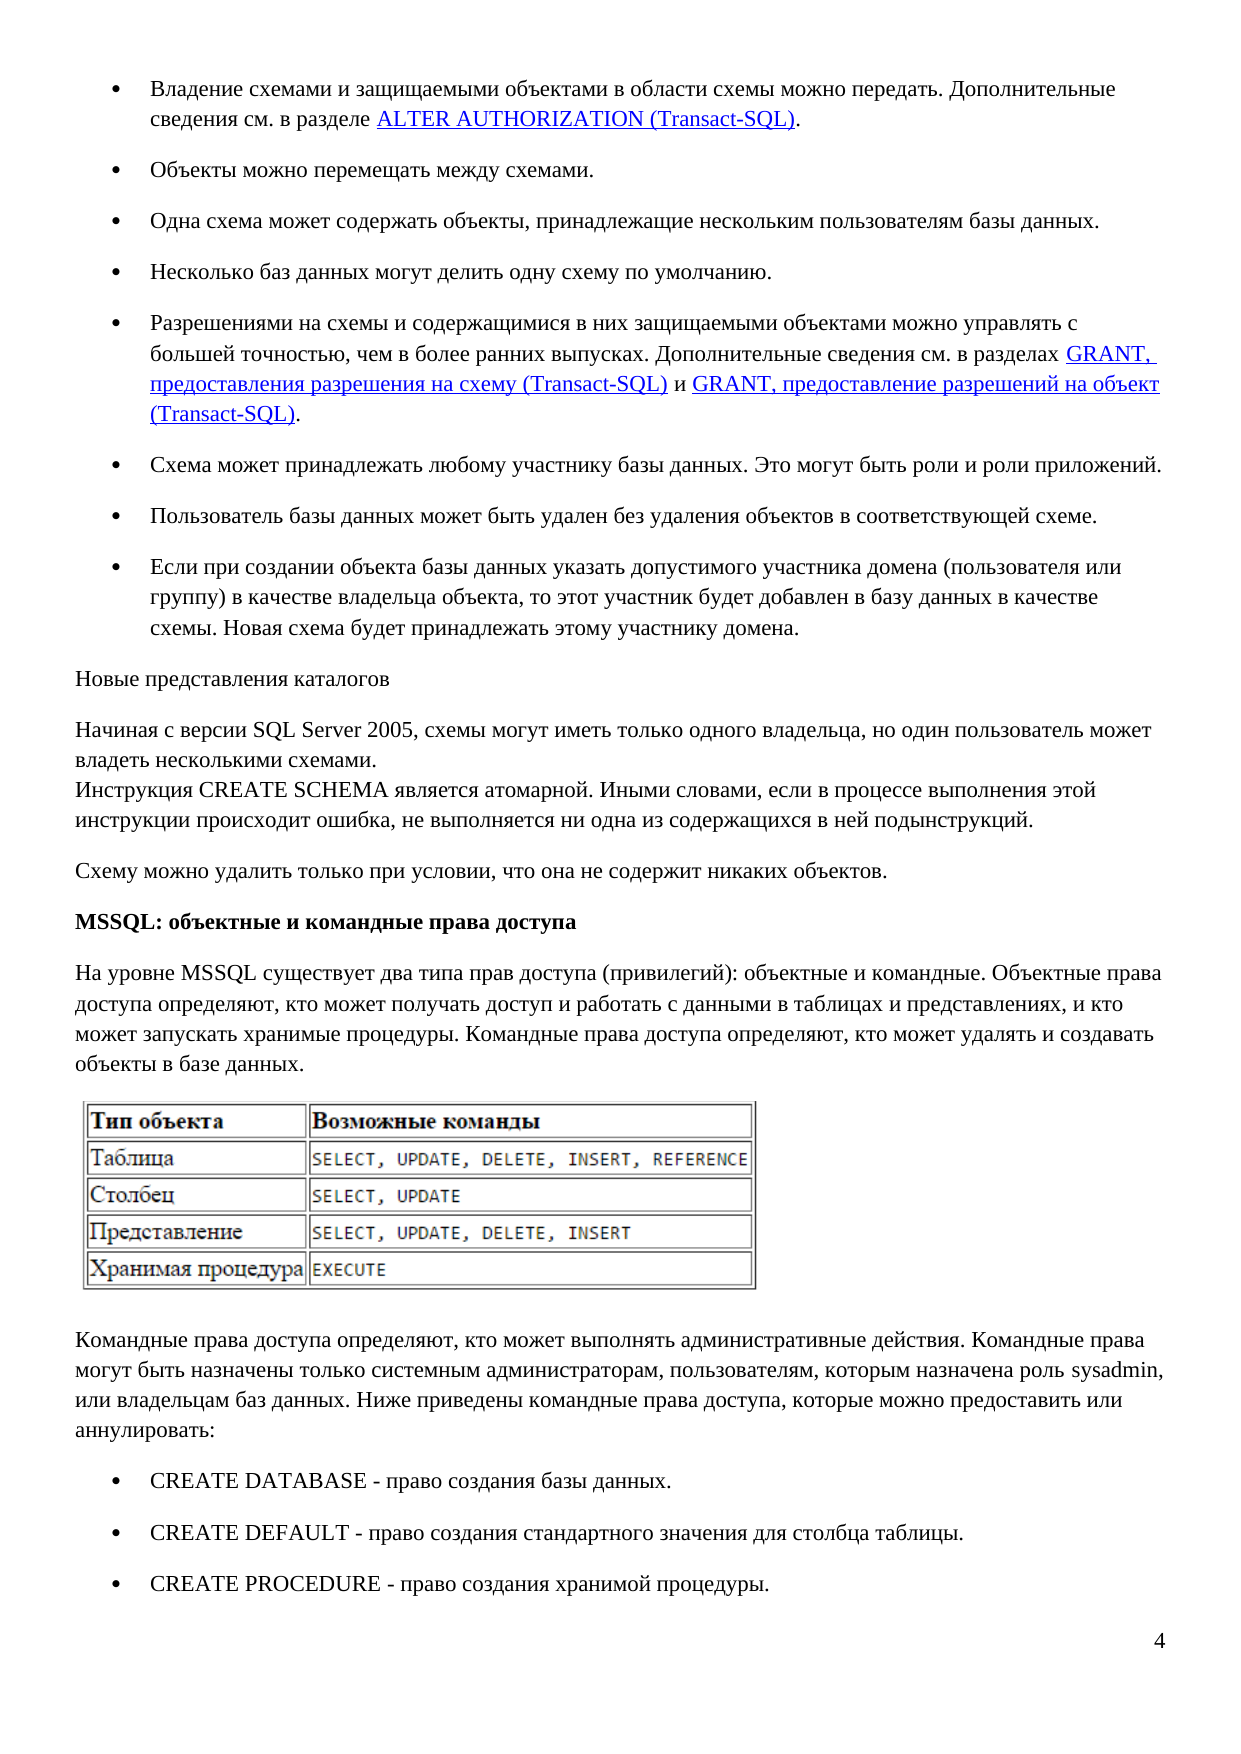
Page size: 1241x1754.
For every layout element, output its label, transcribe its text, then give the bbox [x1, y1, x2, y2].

list CREATE DATABASE - право создания базы данных. [112, 1468, 1165, 1494]
text Командные права доступа определяют, кто может выполнять административные действия. Командные права могут быть назначены только системным администраторам, пользователям, которым назначена роль sysadmin, или владельцам баз данных. Ниже приведены командные права доступа, которые можно предоставить или аннулировать: [75, 1326, 1165, 1443]
list Одна схема может содержать объекты, принадлежащие нескольким пользователям базы данных. [112, 207, 1165, 234]
list Разрешениями на схемы и содержащимися в них защищаемыми объектами можно управлять с большей точностью, чем в более ранних выпусках. Дополнительные сведения см. в разделах GRANT, предоставления разрешения на схему (Transact-SQL) и GRANT, предоставление разрешений на объект (Transact-SQL). [112, 309, 1165, 426]
list CREATE PROCEDURE - право создания хранимой процедуры. [112, 1570, 1165, 1596]
list Схема может принадлежать любому участнику базы данных. Это могут быть роли и роли приложений. [112, 451, 1165, 477]
list Объекты можно перемещать между схемами. [112, 156, 1165, 183]
picture [75, 1101, 774, 1302]
list Владение схемами и защищаемыми объектами в области схемы можно передать. Дополнительные сведения см. в разделе ALTER AUTHORIZATION (Transact-SQL). [112, 75, 1165, 132]
list Пользователь базы данных может быть удален без удаления объектов в соответствующей схеме. [112, 502, 1165, 528]
list Если при создании объекта базы данных указать допустимого участника домена (пользователя или группу) в качестве владельца объекта, то этот участник будет добавлен в базу данных в качестве схемы. Новая схема будет принадлежать этому участнику домена. [112, 553, 1165, 640]
text На уровне MSSQL существует два типа прав доступа (привилегий): объектные и командные. Объектные права доступа определяют, кто может получать доступ и работать с данными в таблицах и представлениях, и кто может запускать хранимые процедуры. Командные права доступа определяют, кто может удалять и создавать объекты в базе данных. [75, 959, 1165, 1076]
text MSSQL: объектные и командные права доступа [75, 908, 1165, 935]
text Начиная с версии SQL Server 2005, схемы могут иметь только одного владельца, но один пользователь может владеть несколькими схемами. Инструкция CREATE SCHEMA является атомарной. Иными словами, если в процессе выполнения этой инструкции происходит ошибка, не выполняется ни одна из содержащихся в ней подынструкций. [75, 716, 1165, 833]
text Схему можно удалить только при условии, что она не содержит никаких объектов. [75, 857, 1165, 884]
text Новые представления каталогов [75, 664, 1165, 691]
list CREATE DEFAULT - право создания стандартного значения для столбца таблицы. [112, 1519, 1165, 1545]
list Несколько баз данных могут делить одну схему по умолчанию. [112, 258, 1165, 285]
